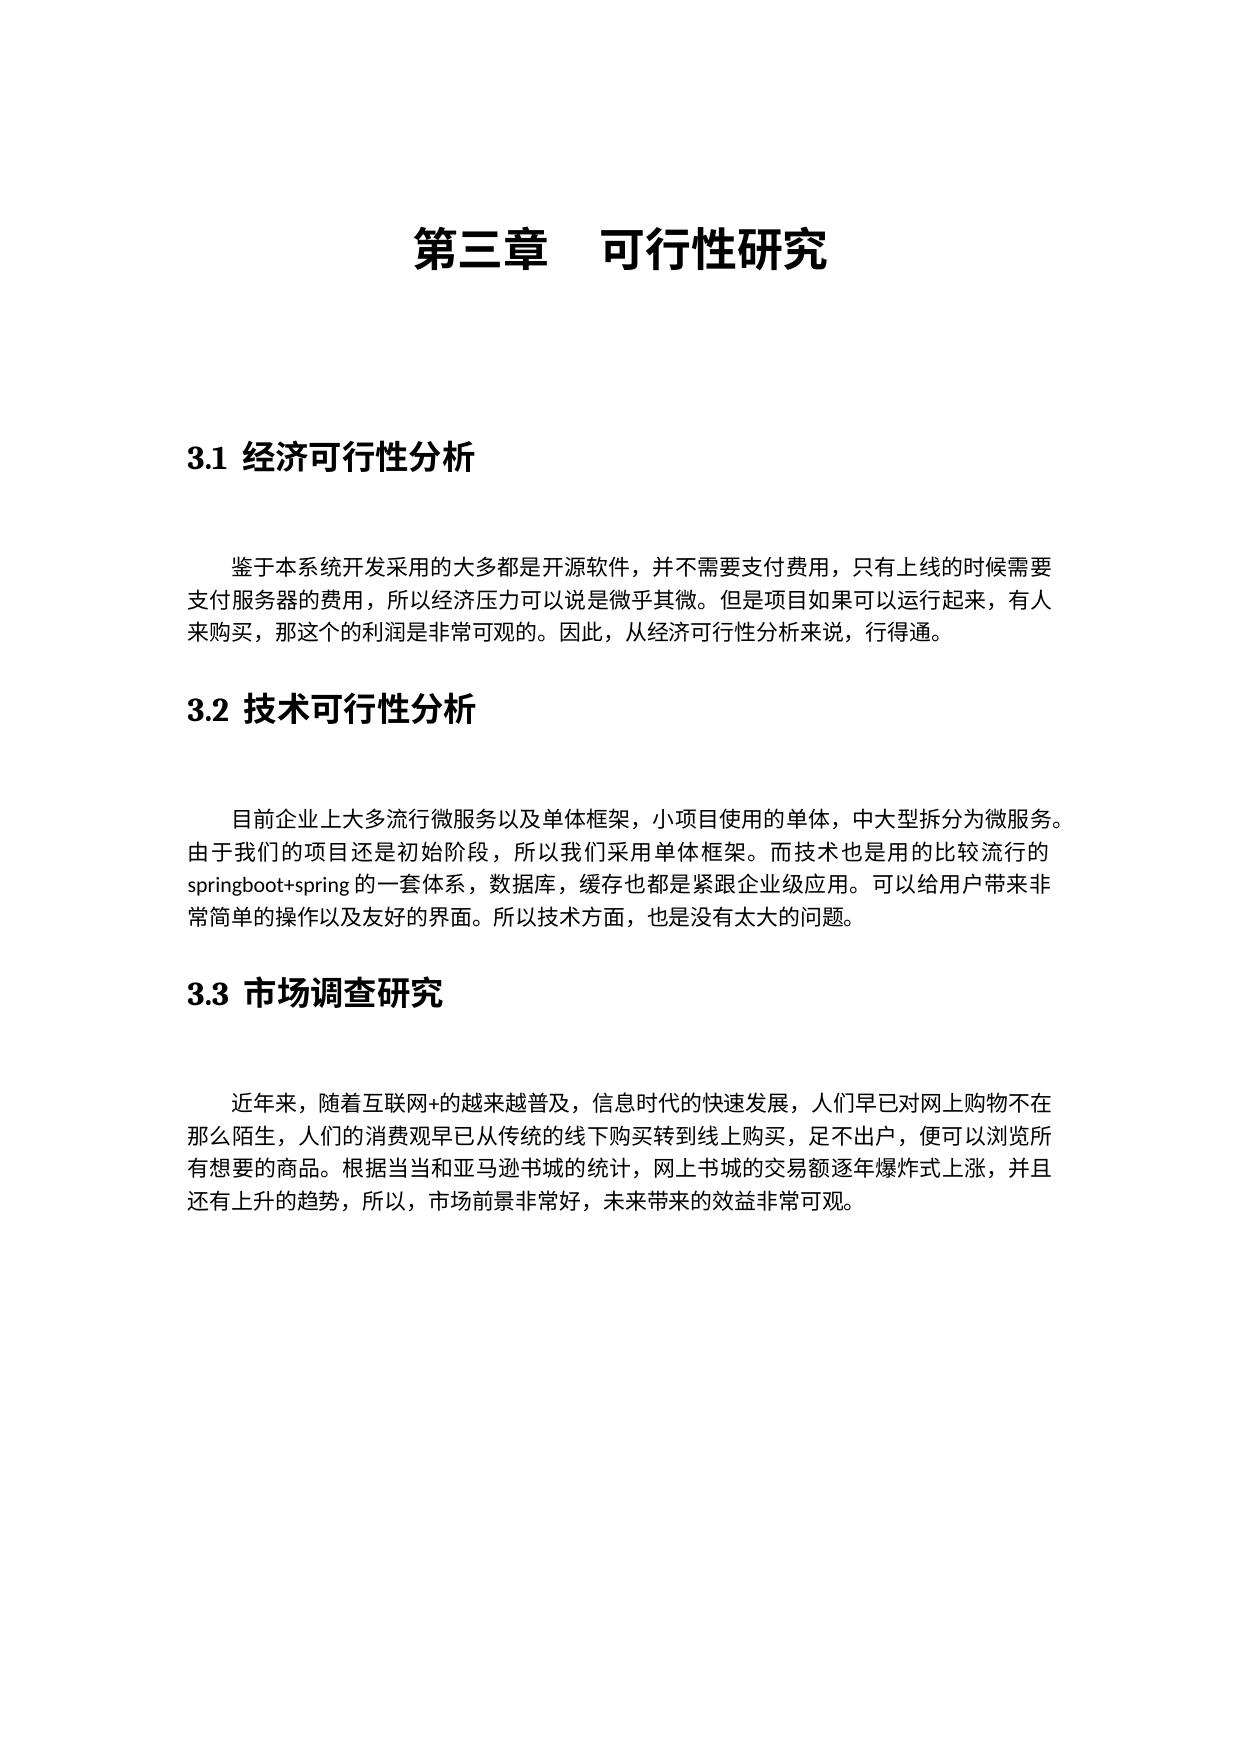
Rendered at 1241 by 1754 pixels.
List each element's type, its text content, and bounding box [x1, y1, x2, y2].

text 目前企业上大多流行微服务以及单体框架，小项目使用的单体，中大型拆分为微服务。由于我们的项目还是初始阶段，所以我们采用单体框架。而技术也是用的比较流行的springboot+spring的一套体系，数据库，缓存也都是紧跟企业级应用。可以给用户带来非常简单的操作以及友好的界面。所以技术方面，也是没有太大的问题。 [187, 802, 1053, 932]
text 近年来，随着互联网+的越来越普及，信息时代的快速发展，人们早已对网上购物不在那么陌生，人们的消费观早已从传统的线下购买转到线上购买，足不出户，便可以浏览所有想要的商品。根据当当和亚马逊书城的统计，网上书城的交易额逐年爆炸式上涨，并且还有上升的趋势，所以，市场前景非常好，未来带来的效益非常可观。 [187, 1086, 1053, 1216]
text 鉴于本系统开发采用的大多都是开源软件，并不需要支付费用，只有上线的时候需要支付服务器的费用，所以经济压力可以说是微乎其微。但是项目如果可以运行起来，有人来购买，那这个的利润是非常可观的。因此，从经济可行性分析来说，行得通。 [187, 550, 1053, 647]
subtitle 3.2 技术可行性分析 [187, 674, 1053, 739]
subtitle 可行性研究 [187, 197, 1053, 295]
subtitle 3.1 经济可行性分析 [187, 423, 1053, 488]
subtitle 3.3 市场调查研究 [187, 959, 1053, 1024]
